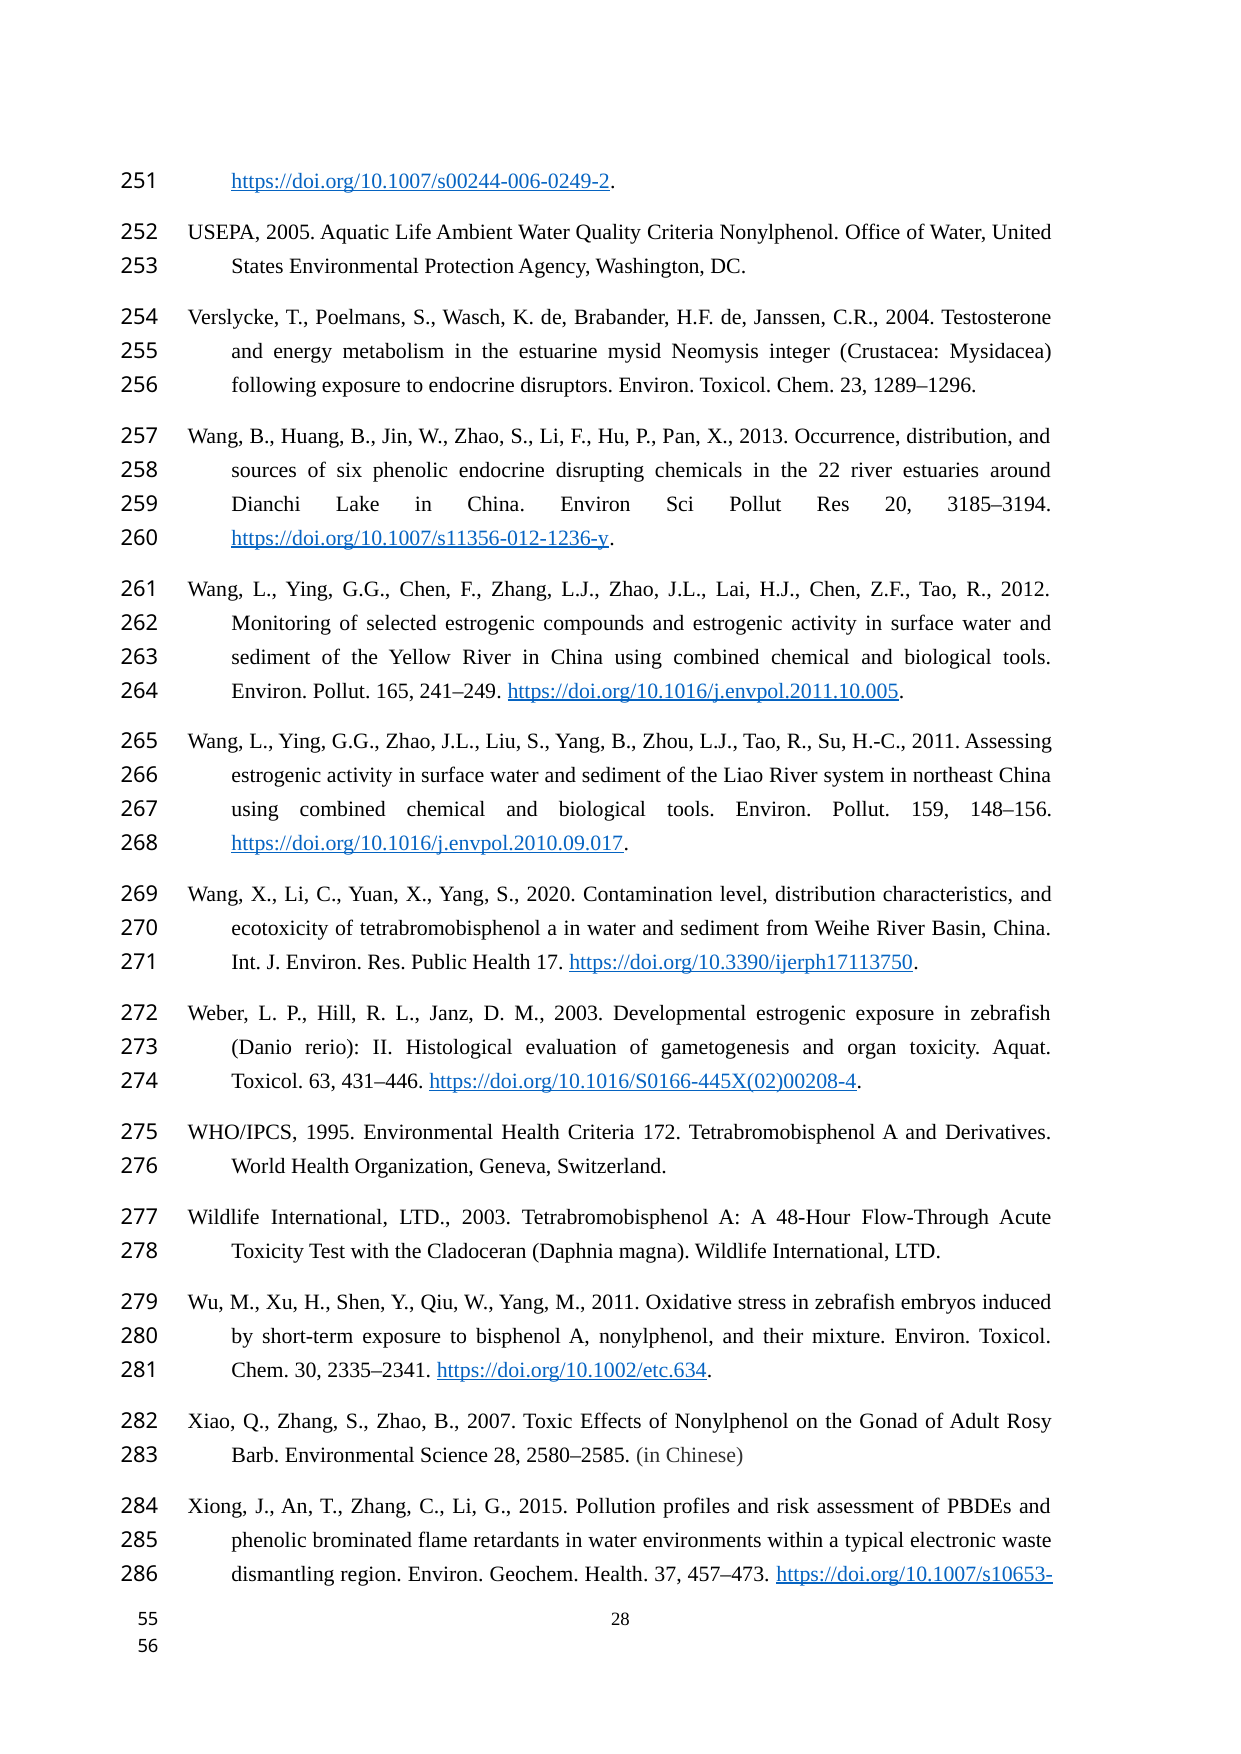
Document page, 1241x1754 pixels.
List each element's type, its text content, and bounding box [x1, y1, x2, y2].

text Xiao, Q., Zhang, S., Zhao, B., 2007. Toxic Effects of Nonylphenol on the Gonad of Adult Rosy Barb. Environmental Science 28, 2580–2585. (in Chinese) [187, 1403, 1053, 1471]
text Wu, M., Xu, H., Shen, Y., Qiu, W., Yang, M., 2011. Oxidative stress in zebrafish embryos induced by short-term exposure to bisphenol A, nonylphenol, and their mixture. Environ. Toxicol. Chem. 30, 2335–2341. https://doi.org/10.1002/etc.634. [187, 1284, 1053, 1386]
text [187, 164, 1053, 198]
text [187, 1488, 1053, 1590]
text Weber, L. P., Hill, R. L., Janz, D. M., 2003. Developmental estrogenic exposure in zebrafish (Danio rerio): II. Histological evaluation of gametogenesis and organ toxicity. Aquat. Toxicol. 63, 431–446. https://doi.org/10.1016/S0166-445X(02)00208-4. [187, 996, 1053, 1098]
text Wang, B., Huang, B., Jin, W., Zhao, S., Li, F., Hu, P., Pan, X., 2013. Occurrence, distribution, and sources of six phenolic endocrine disrupting chemicals in the 22 river estuaries around Dianchi Lake in China. Environ Sci Pollut Res 20, 3185–3194. https://doi.org/10.1007/s11356-012-1236-y. [187, 418, 1053, 554]
text Wildlife International, LTD., 2003. Tetrabromobisphenol A: A 48-Hour Flow-Through Acute Toxicity Test with the Cladoceran (Daphnia magna). Wildlife International, LTD. [187, 1199, 1053, 1267]
text Verslycke, T., Poelmans, S., Wasch, K. de, Brabander, H.F. de, Janssen, C.R., 2004. Testosterone and energy metabolism in the estuarine mysid Neomysis integer (Crustacea: Mysidacea) following exposure to endocrine disruptors. Environ. Toxicol. Chem. 23, 1289–1296. [187, 300, 1053, 402]
text Wang, L., Ying, G.G., Zhao, J.L., Liu, S., Yang, B., Zhou, L.J., Tao, R., Su, H.-C., 2011. Assessing estrogenic activity in surface water and sediment of the Liao River system in northeast China using combined chemical and biological tools. Environ. Pollut. 159, 148–156. https://doi.org/10.1016/j.envpol.2010.09.017. [187, 724, 1053, 860]
text WHO/IPCS, 1995. Environmental Health Criteria 172. Tetrabromobisphenol A and Derivatives. World Health Organization, Geneva, Switzerland. [187, 1115, 1053, 1183]
text USEPA, 2005. Aquatic Life Ambient Water Quality Criteria Nonylphenol. Office of Water, United States Environmental Protection Agency, Washington, DC. [187, 215, 1053, 283]
text Wang, L., Ying, G.G., Chen, F., Zhang, L.J., Zhao, J.L., Lai, H.J., Chen, Z.F., Tao, R., 2012. Monitoring of selected estrogenic compounds and estrogenic activity in surface water and sediment of the Yellow River in China using combined chemical and biological tools. Environ. Pollut. 165, 241–249. https://doi.org/10.1016/j.envpol.2011.10.005. [187, 571, 1053, 707]
text Wang, X., Li, C., Yuan, X., Yang, S., 2020. Contamination level, distribution characteristics, and ecotoxicity of tetrabromobisphenol a in water and sediment from Weihe River Basin, China. Int. J. Environ. Res. Public Health 17. https://doi.org/10.3390/ijerph17113750. [187, 877, 1053, 979]
